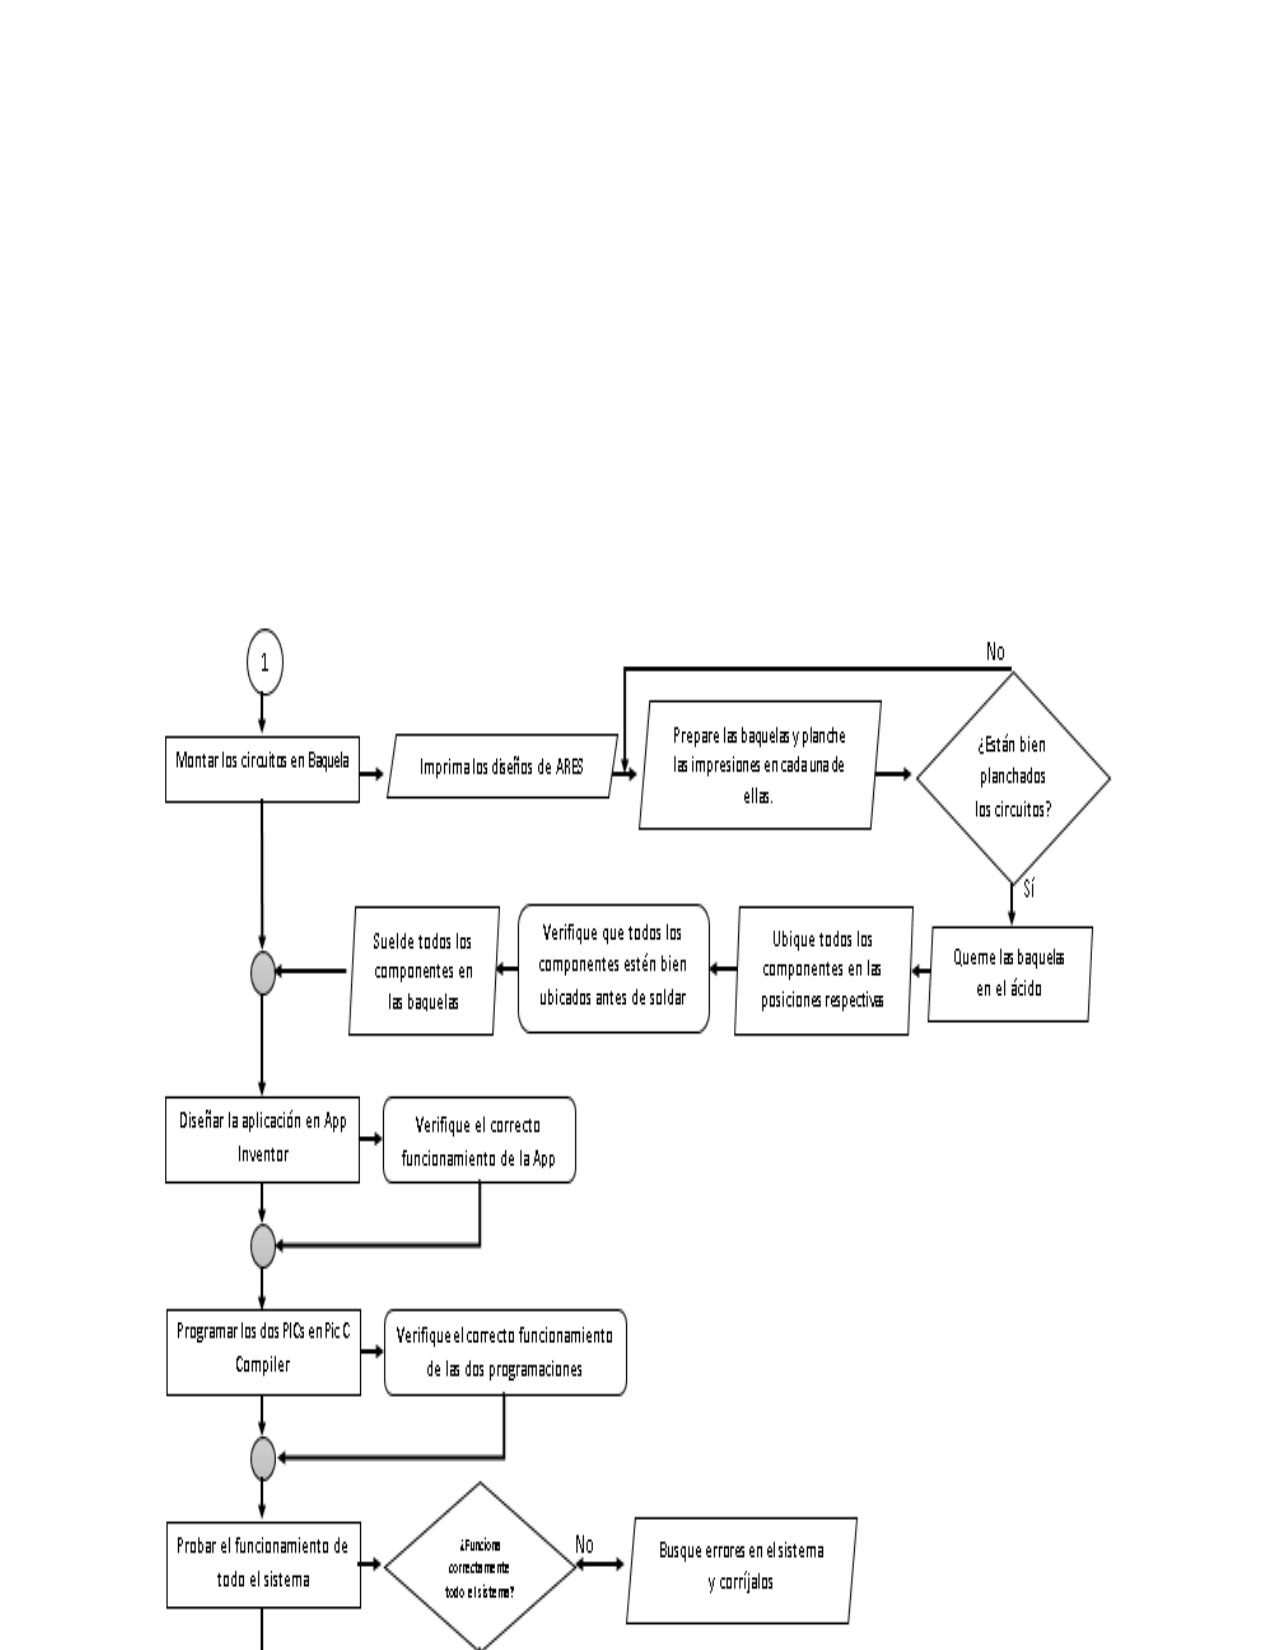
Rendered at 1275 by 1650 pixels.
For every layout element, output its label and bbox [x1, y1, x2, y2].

picture [150, 618, 1120, 1650]
